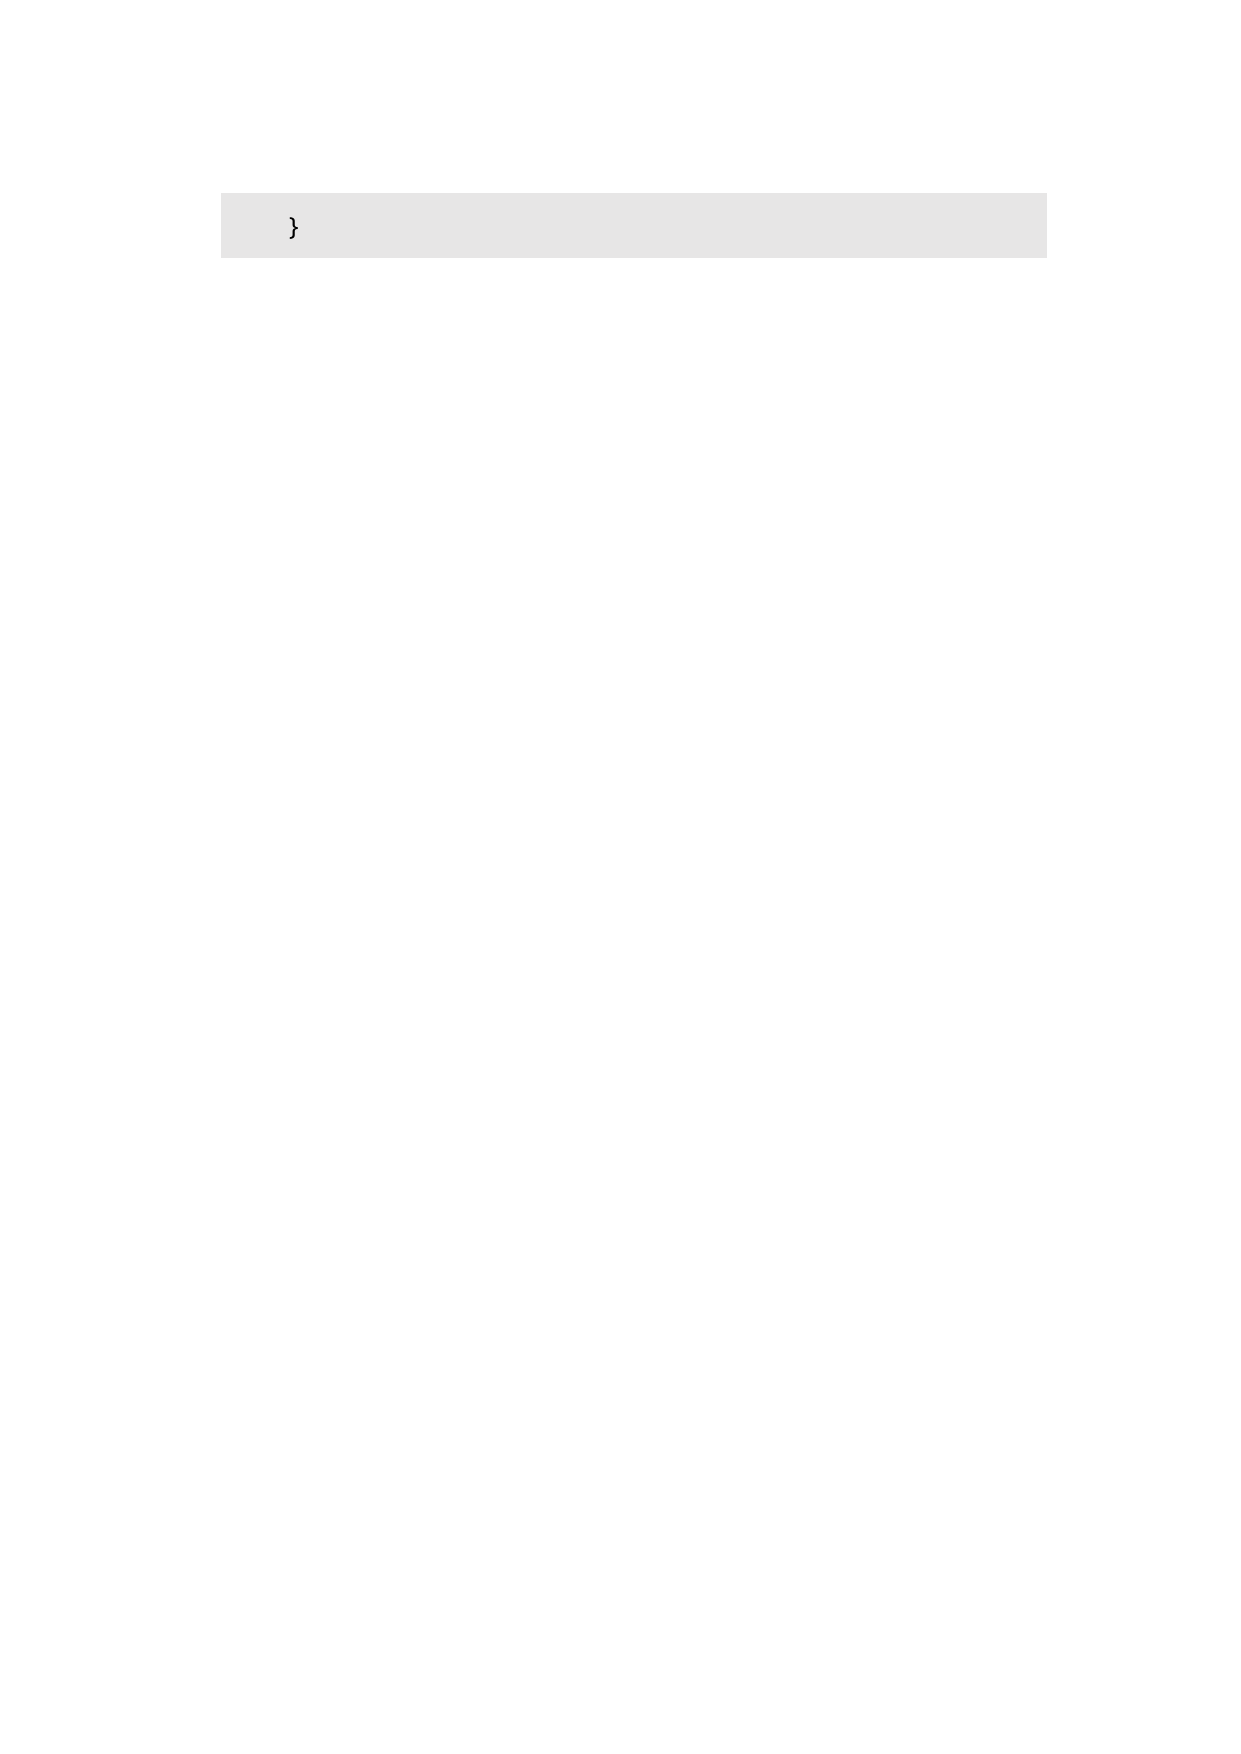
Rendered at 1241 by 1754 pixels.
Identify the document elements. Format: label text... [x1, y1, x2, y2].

table_header { "course_id":"10000001", "stu":[ { "school":"成都大学", "年级":"2016", "班":2, "专业":"软件工程" }, { ...其他班级 } ] } [221, 193, 1047, 258]
